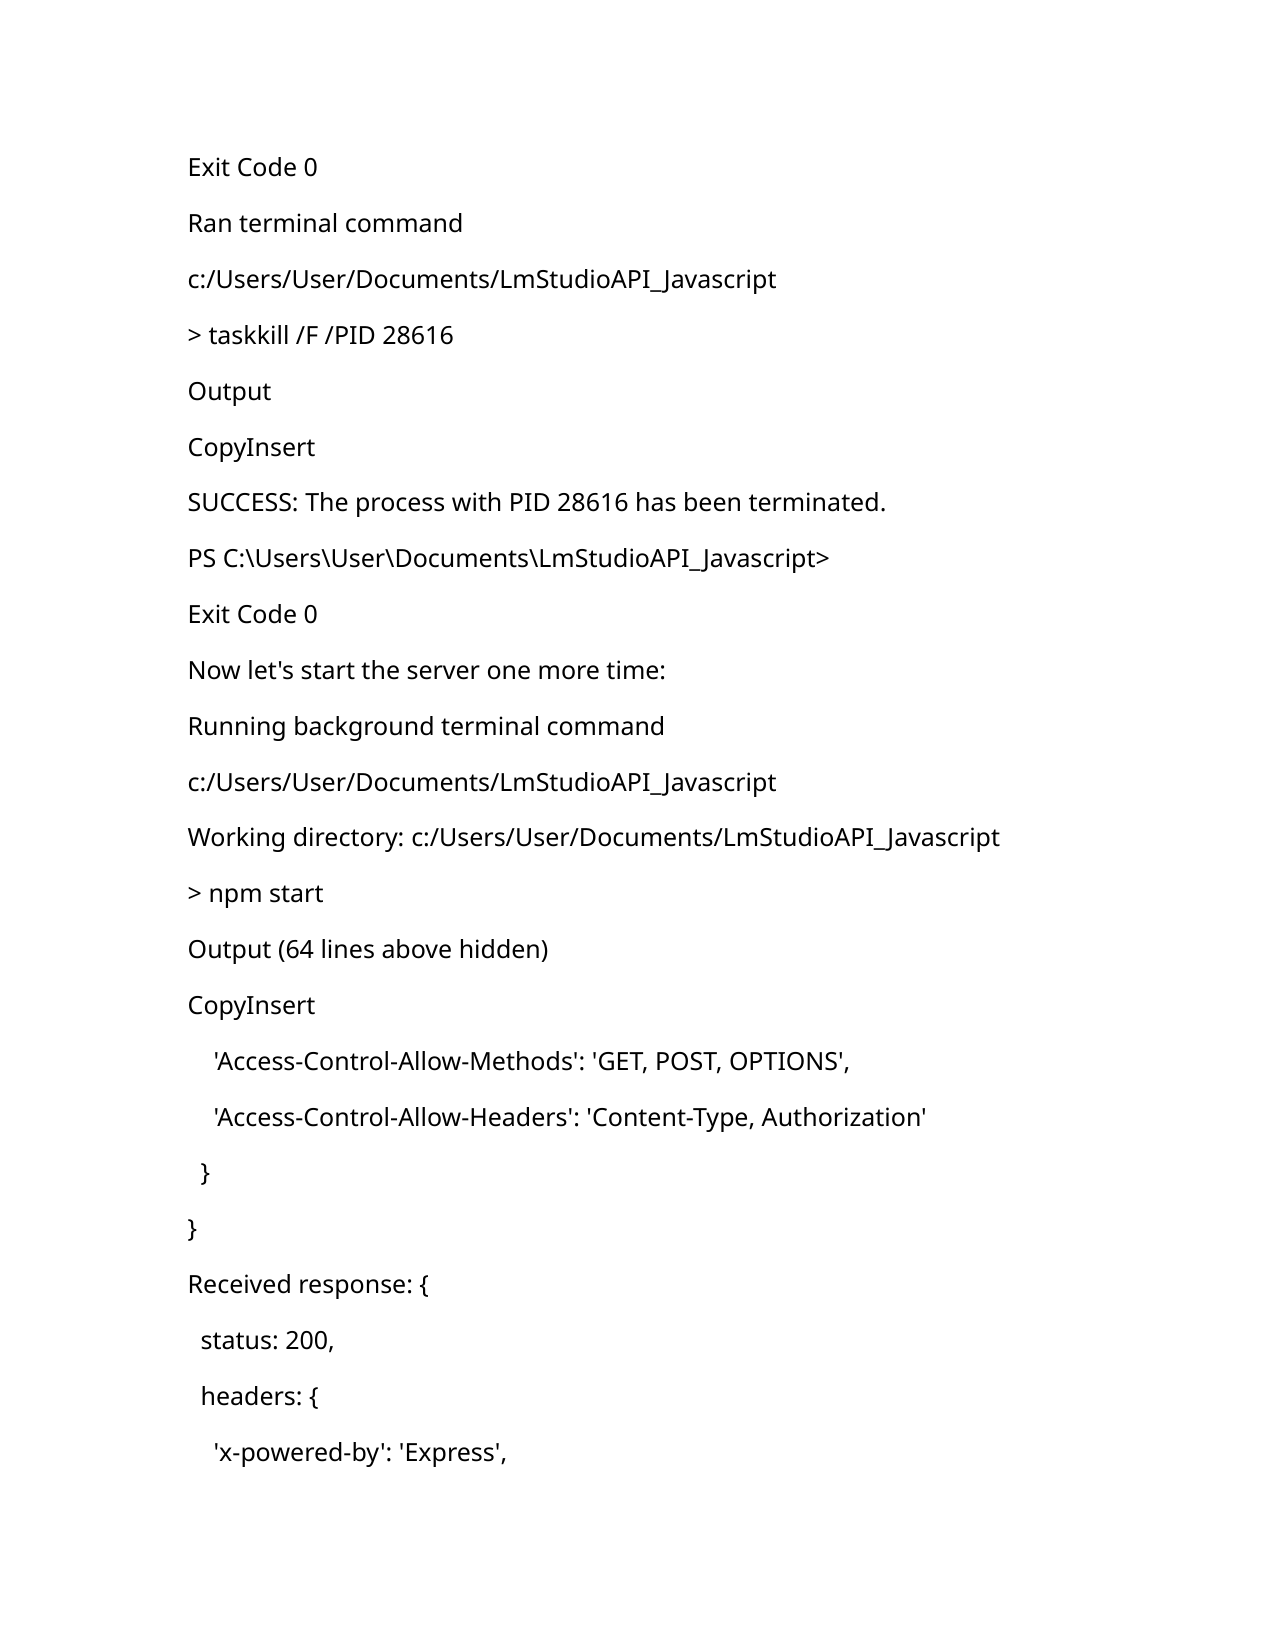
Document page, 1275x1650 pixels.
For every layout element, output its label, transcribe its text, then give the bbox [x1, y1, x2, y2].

text 'Access-Control-Allow-Methods': 'GET, POST, OPTIONS', [187, 1043, 1125, 1077]
text Ran terminal command [187, 206, 1125, 240]
text headers: { [187, 1378, 1125, 1412]
text > taskkill /F /PID 28616 [187, 317, 1125, 352]
text Working directory: c:/Users/User/Documents/LmStudioAPI_Javascript [187, 820, 1125, 854]
text Received response: { [187, 1267, 1125, 1301]
text Exit Code 0 [187, 597, 1125, 631]
text Now let's start the server one more time: [187, 652, 1125, 687]
text 'x-powered-by': 'Express', [187, 1434, 1125, 1468]
text } [187, 1211, 1125, 1245]
text SUCCESS: The process with PID 28616 has been terminated. [187, 485, 1125, 519]
text Output [187, 373, 1125, 407]
text CopyInsert [187, 429, 1125, 463]
text 'Access-Control-Allow-Headers': 'Content-Type, Authorization' [187, 1099, 1125, 1133]
text Output (64 lines above hidden) [187, 932, 1125, 966]
text PS C:\Users\User\Documents\LmStudioAPI_Javascript> [187, 541, 1125, 575]
text status: 200, [187, 1322, 1125, 1357]
text c:/Users/User/Documents/LmStudioAPI_Javascript [187, 262, 1125, 296]
text } [187, 1155, 1125, 1189]
text > npm start [187, 876, 1125, 910]
text CopyInsert [187, 987, 1125, 1022]
text Exit Code 0 [187, 150, 1125, 184]
text Running background terminal command [187, 708, 1125, 742]
text c:/Users/User/Documents/LmStudioAPI_Javascript [187, 764, 1125, 798]
